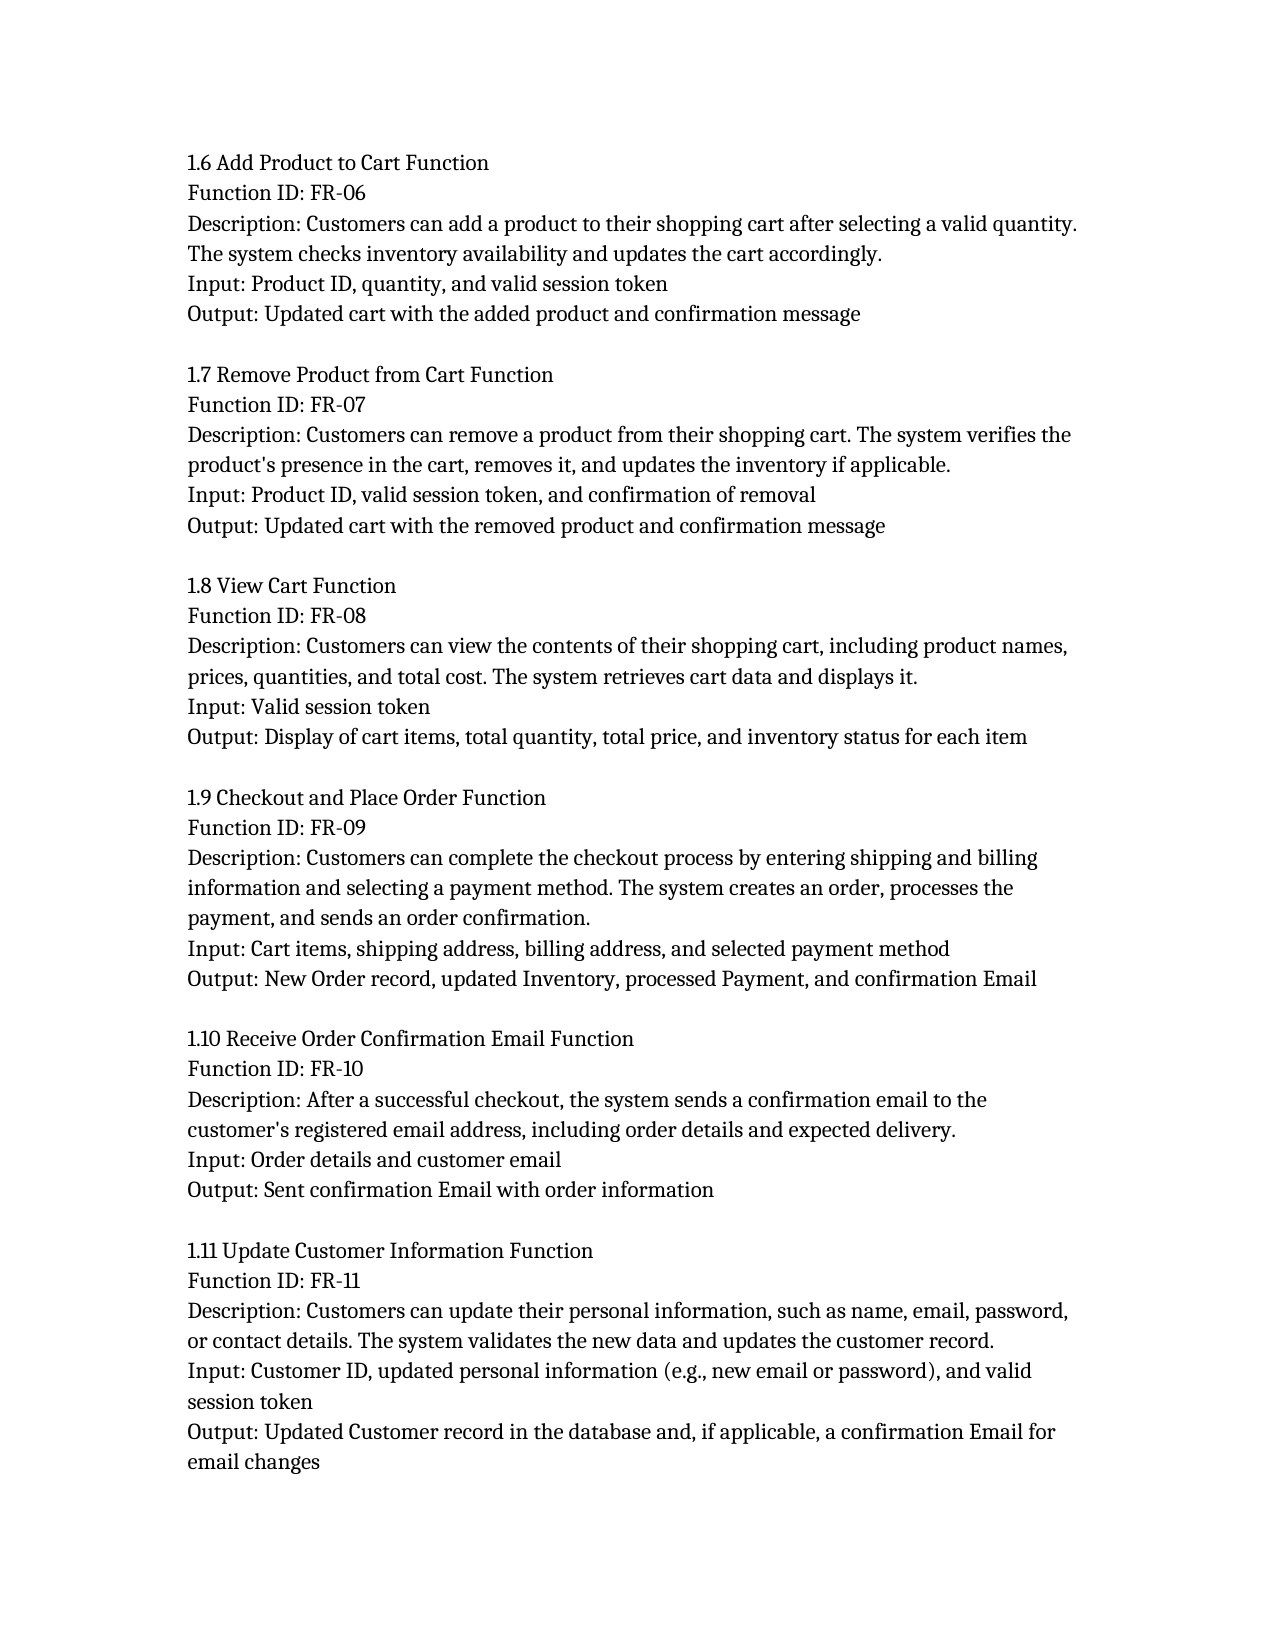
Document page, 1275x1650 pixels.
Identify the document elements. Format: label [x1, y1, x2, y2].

text [187, 150, 1087, 1475]
